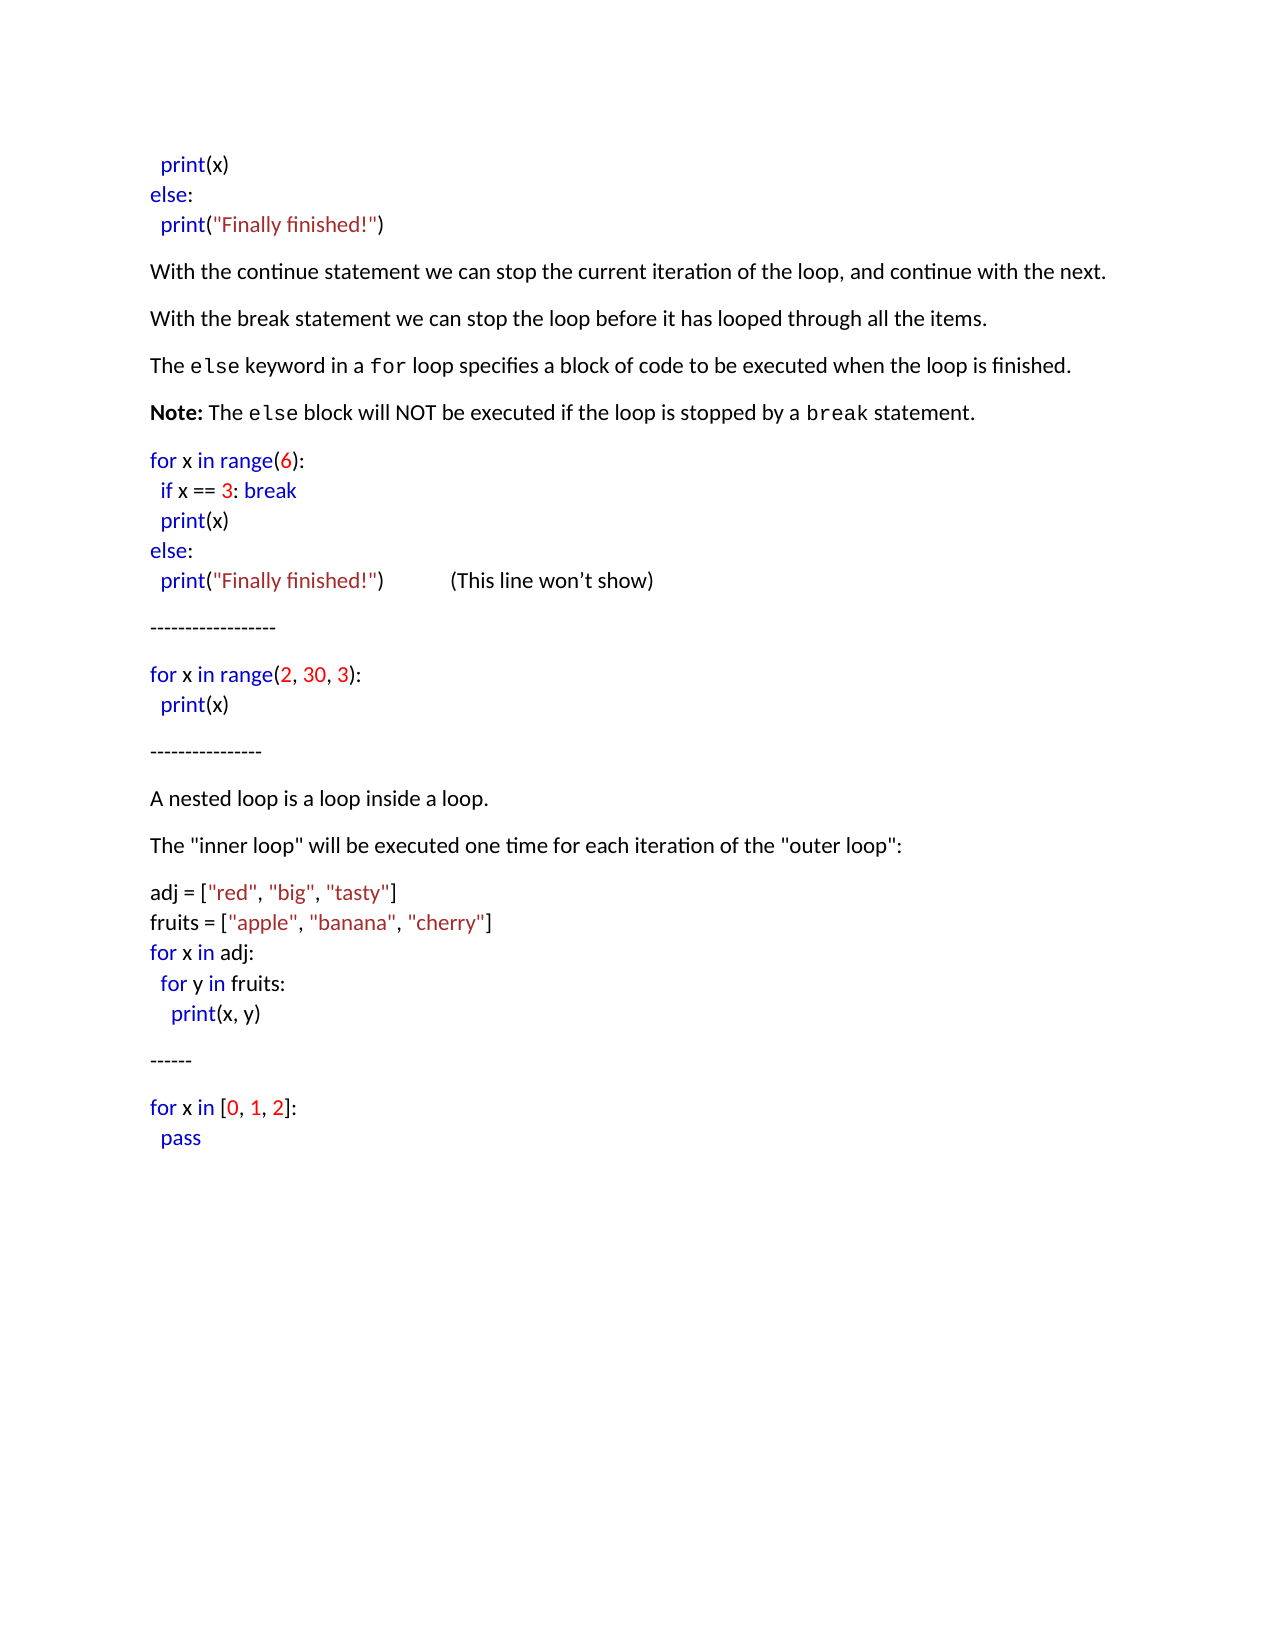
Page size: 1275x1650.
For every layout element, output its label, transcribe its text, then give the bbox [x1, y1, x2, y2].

text With the break statement we can stop the loop before it has looped through all the items. [150, 304, 1125, 332]
text ---------------- [150, 737, 1125, 766]
text adj = ["red", "big", "tasty"] fruits = ["apple", "banana", "cherry"] for x in adj: for y in fruits: print(x, y) [150, 878, 1125, 1027]
text ------ [150, 1046, 1125, 1074]
text A nested loop is a loop inside a loop. [150, 784, 1125, 812]
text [150, 150, 1125, 238]
text for x in range(6): if x == 3: break print(x) else: print("Finally finished!") (This line won’t show) [150, 446, 1125, 595]
text Note: The else block will NOT be executed if the loop is stopped by a break statement. [150, 398, 1125, 427]
text The else keyword in a for loop specifies a block of code to be executed when the loop is finished. [150, 351, 1125, 379]
text The "inner loop" will be executed one time for each iteration of the "outer loop": [150, 831, 1125, 859]
text for x in [0, 1, 2]: pass [150, 1093, 1125, 1151]
text for x in range(2, 30, 3): print(x) [150, 660, 1125, 719]
text ------------------ [150, 613, 1125, 642]
text With the continue statement we can stop the current iteration of the loop, and continue with the next. [150, 257, 1125, 285]
